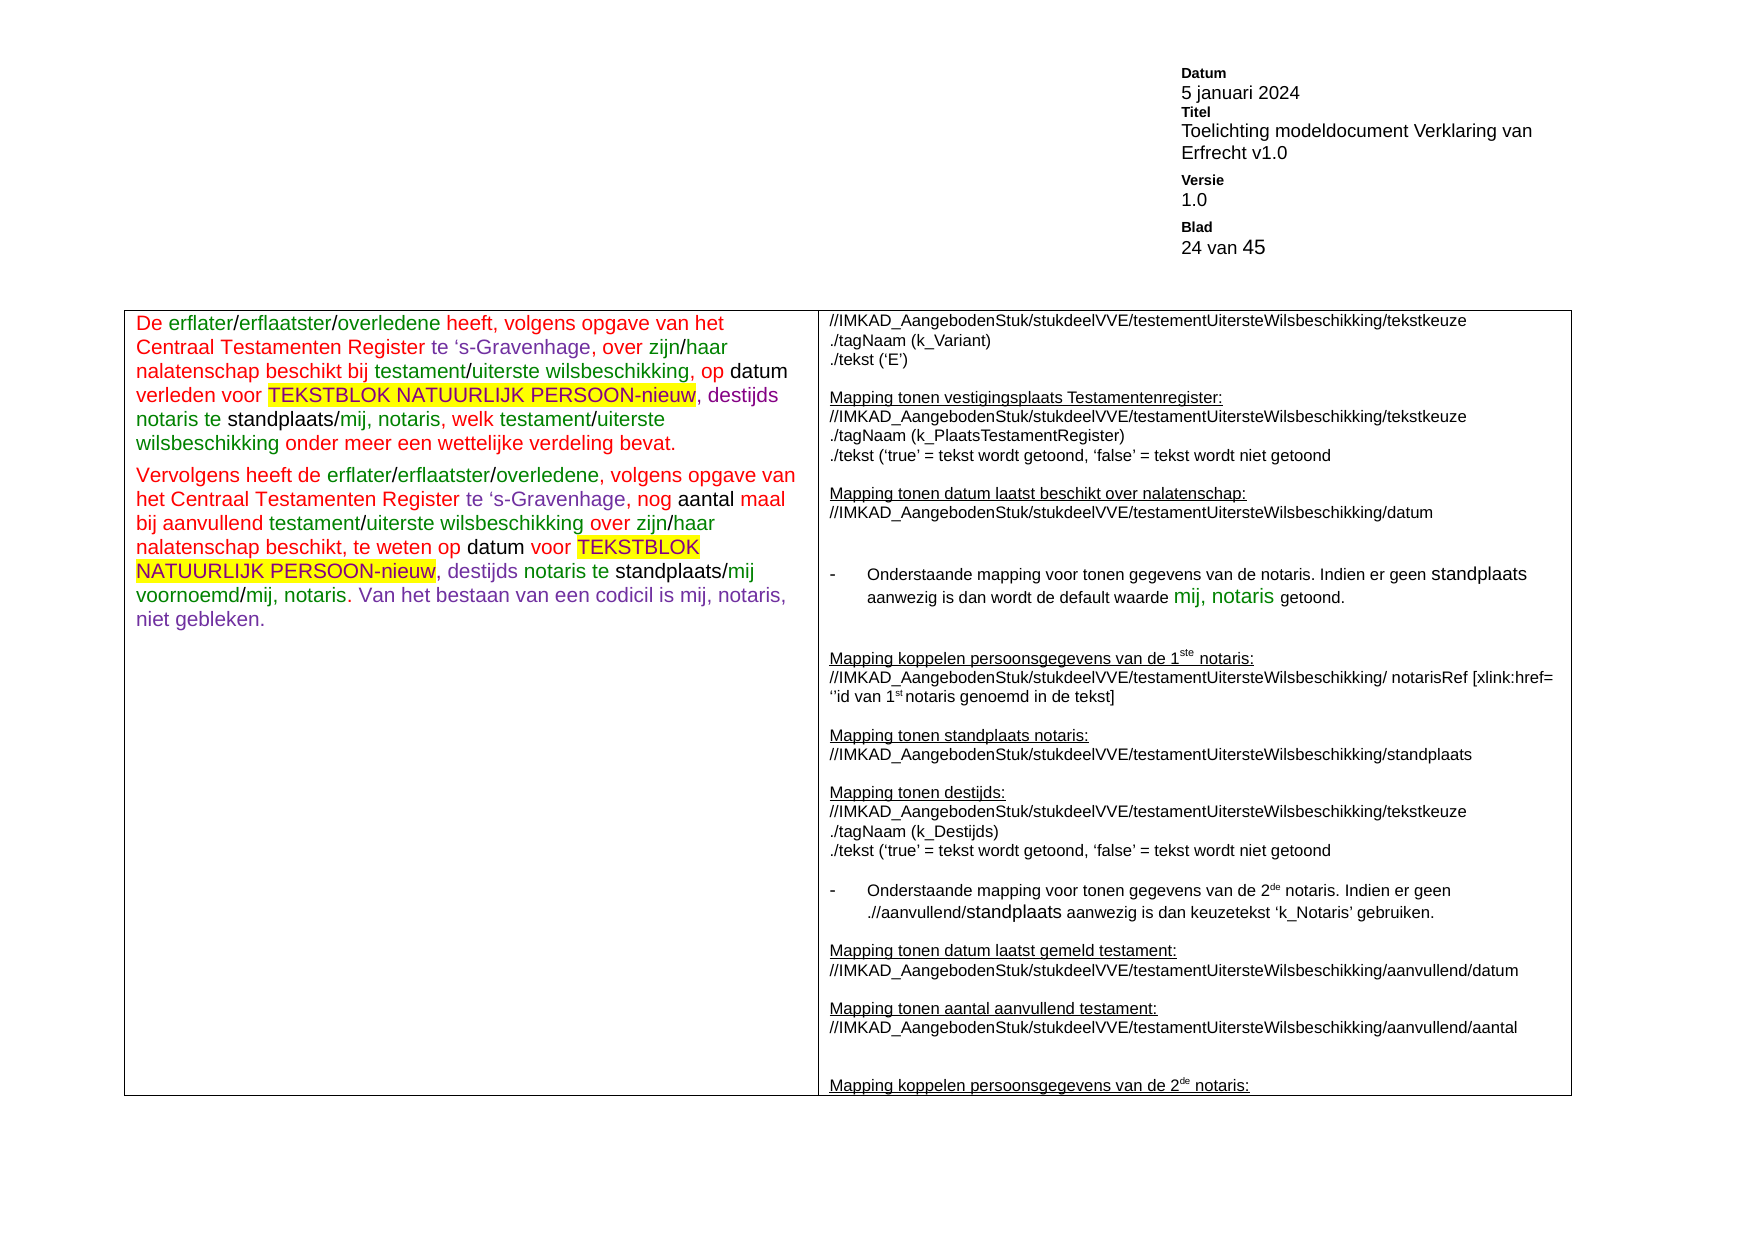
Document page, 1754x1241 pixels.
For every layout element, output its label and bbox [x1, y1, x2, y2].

table_cell [125, 311, 818, 1094]
table_cell [819, 311, 1571, 1094]
